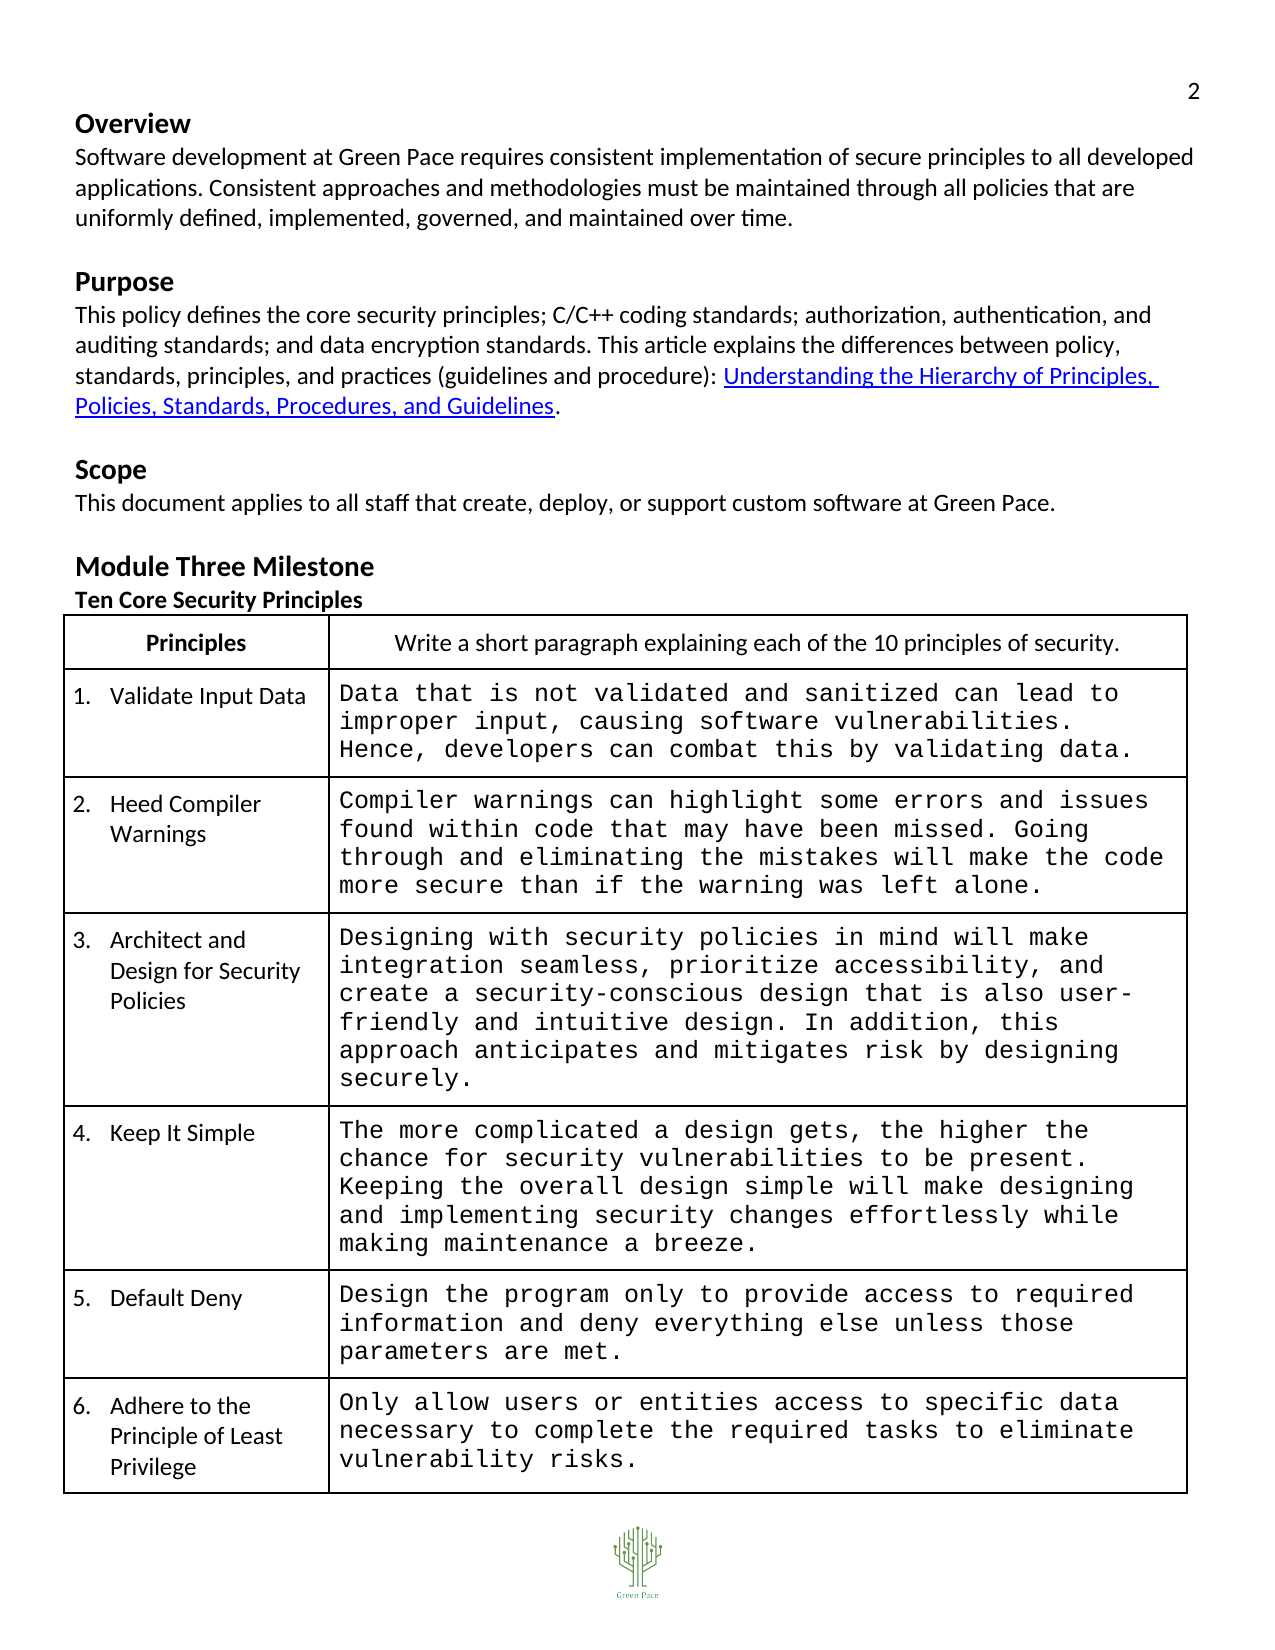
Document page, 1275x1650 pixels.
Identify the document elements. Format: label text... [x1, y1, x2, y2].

picture [605, 1521, 670, 1606]
table_cell Architect and Design for Security Policies [65, 914, 328, 1105]
table_cell Only allow users or entities access to specific data necessary to complete the required tasks to eliminate vulnerability risks. [330, 1379, 1186, 1492]
table_cell Designing with security policies in mind will make integration seamless, prioritize accessibility, and create a security-conscious design that is also user-friendly and intuitive design. In addition, this approach anticipates and mitigates risk by designing securely. [330, 914, 1186, 1105]
subtitle Overview [75, 106, 1200, 141]
table_cell Design the program only to provide access to required information and deny everything else unless those parameters are met. [330, 1271, 1186, 1377]
table_header Principles [65, 616, 328, 668]
table_cell Default Deny [65, 1271, 328, 1377]
subtitle Ten Core Security Principles [75, 584, 1200, 614]
table_cell Heed Compiler Warnings [65, 778, 328, 912]
text This document applies to all staff that create, deploy, or support custom software at Green Pace. [75, 487, 1200, 518]
subtitle Purpose [75, 263, 1200, 299]
subtitle Scope [75, 451, 1200, 487]
table_cell Data that is not validated and sanitized can lead to improper input, causing software vulnerabilities. Hence, developers can combat this by validating data. [330, 670, 1186, 776]
table_cell Adhere to the Principle of Least Privilege [65, 1379, 328, 1492]
subtitle Module Three Milestone [75, 548, 1200, 584]
table_cell Keep It Simple [65, 1107, 328, 1269]
table_cell Compiler warnings can highlight some errors and issues found within code that may have been missed. Going through and eliminating the mistakes will make the code more secure than if the warning was left alone. [330, 778, 1186, 912]
text This policy defines the core security principles; C/C++ coding standards; authorization, authentication, and auditing standards; and data encryption standards. This article explains the differences between policy, standards, principles, and practices (guidelines and procedure): Understanding the Hierarchy of Principles, Policies, Standards, Procedures, and Guidelines. [75, 299, 1200, 421]
text Software development at Green Pace requires consistent implementation of secure principles to all developed applications. Consistent approaches and methodologies must be maintained through all policies that are uniformly defined, implemented, governed, and maintained over time. [75, 141, 1200, 233]
table_cell The more complicated a design gets, the higher the chance for security vulnerabilities to be present. Keeping the overall design simple will make designing and implementing security changes effortlessly while making maintenance a breeze. [330, 1107, 1186, 1269]
table_cell Validate Input Data [65, 670, 328, 776]
table_header Write a short paragraph explaining each of the 10 principles of security. [330, 616, 1186, 668]
